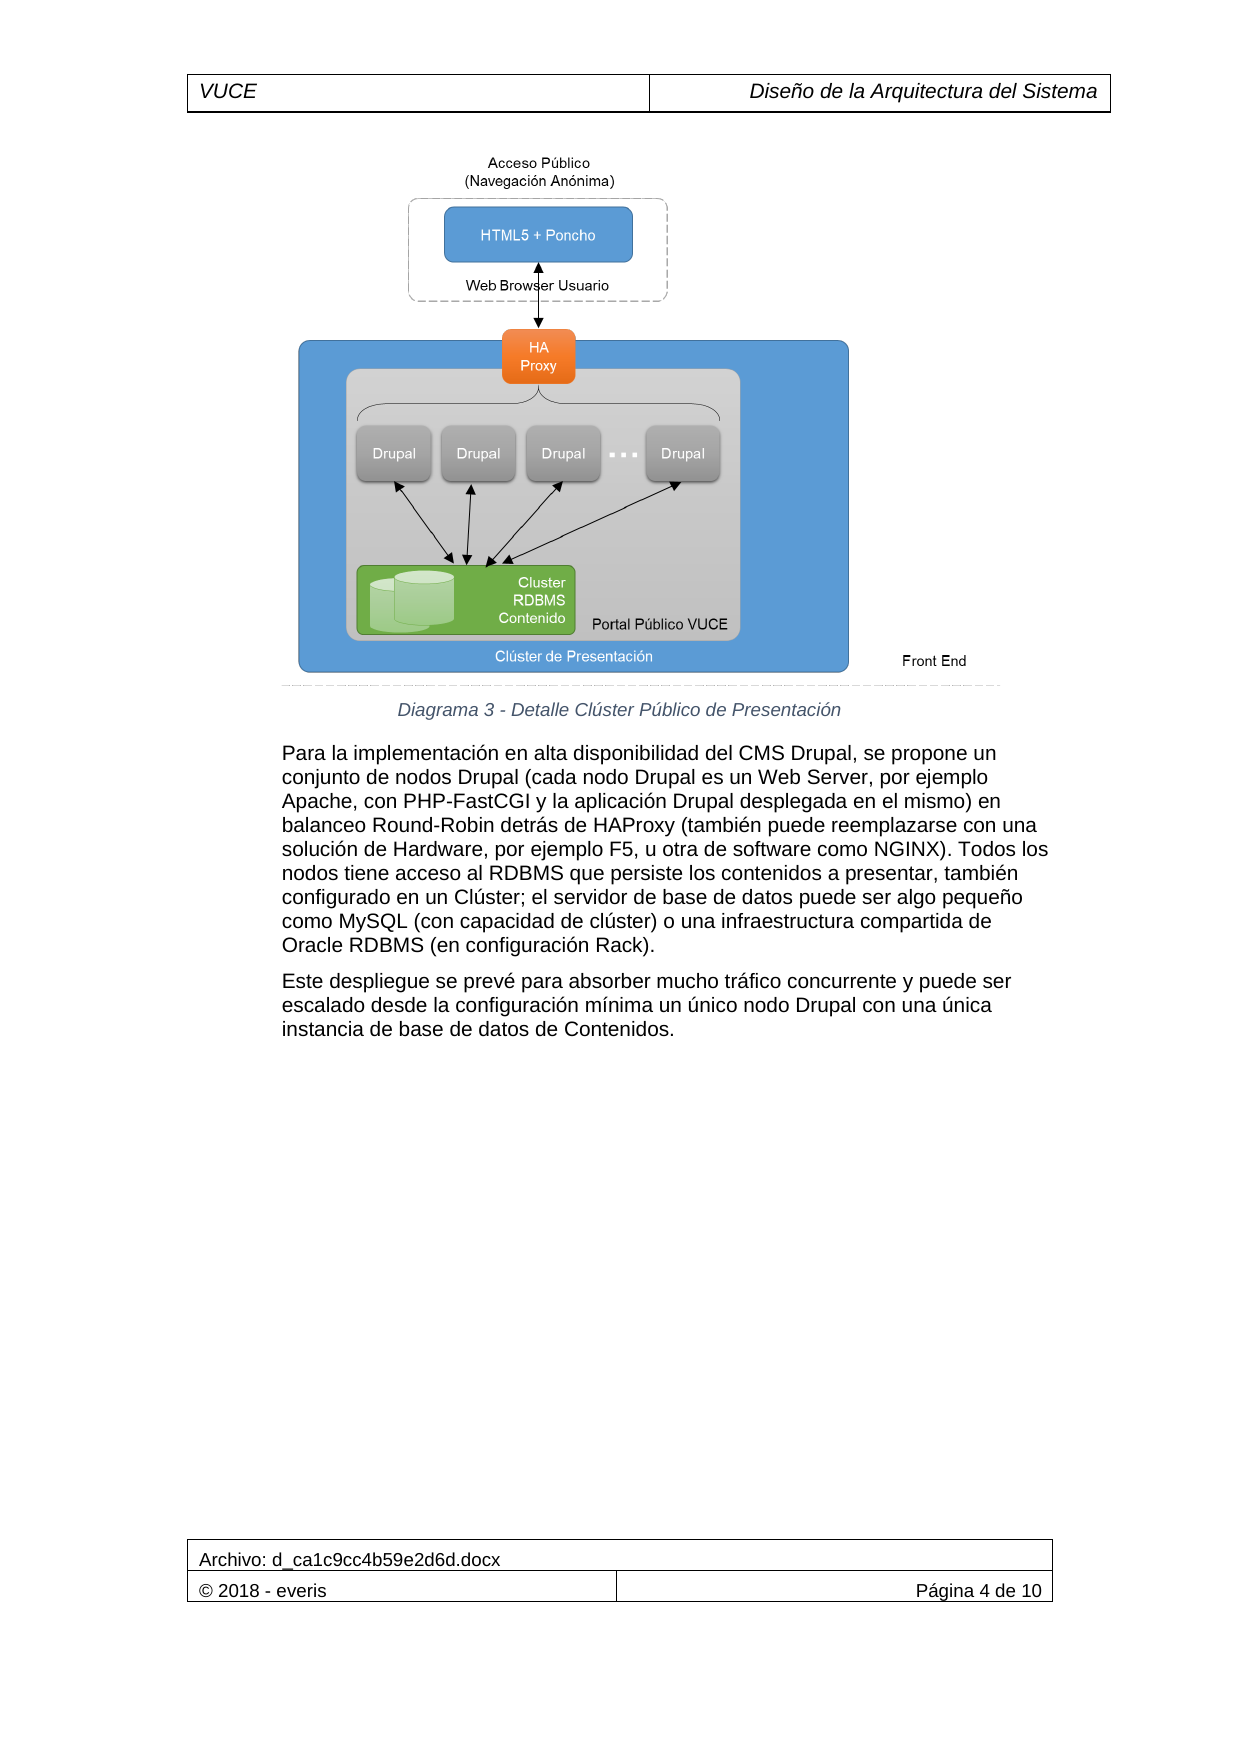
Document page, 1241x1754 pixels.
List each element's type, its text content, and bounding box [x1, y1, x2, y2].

text Este despliegue se prevé para absorber mucho tráfico concurrente y puede ser escalado desde la configuración mínima un único nodo Drupal con una única instancia de base de datos de Contenidos. [282, 969, 1053, 1041]
text Para la implementación en alta disponibilidad del CMS Drupal, se propone un conjunto de nodos Drupal (cada nodo Drupal es un Web Server, por ejemplo Apache, con PHP-FastCGI y la aplicación Drupal desplegada en el mismo) en balanceo Round-Robin detrás de HAProxy (también puede reemplazarse con una solución de Hardware, por ejemplo F5, u otra de software como NGINX). Todos los nodos tiene acceso al RDBMS que persiste los contenidos a presentar, también configurado en un Clúster; el servidor de base de datos puede ser algo pequeño como MySQL (con capacidad de clúster) o una infraestructura compartida de Oracle RDBMS (en configuración Rack). [282, 741, 1053, 956]
text Diagrama 3 - Detalle Clúster Público de Presentación [187, 698, 1053, 720]
picture [281, 150, 1001, 686]
